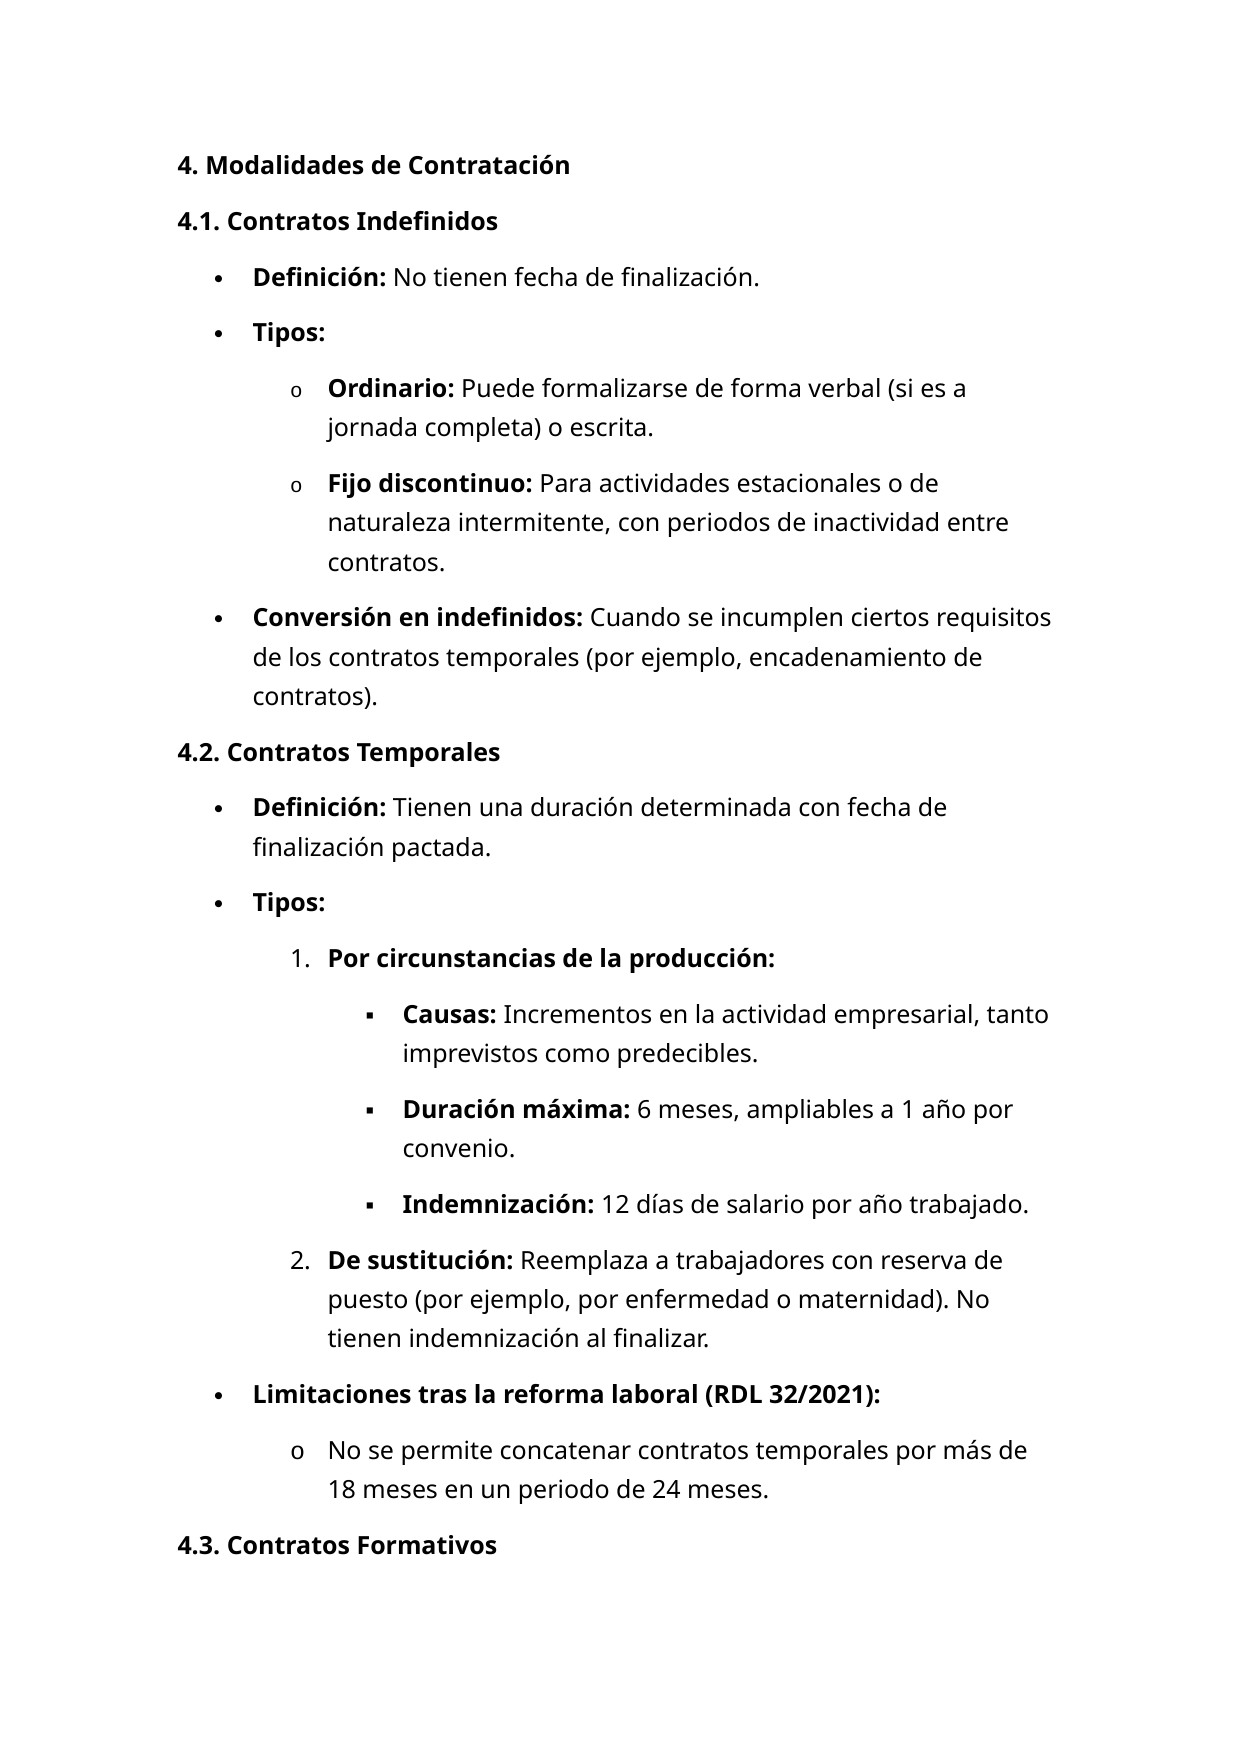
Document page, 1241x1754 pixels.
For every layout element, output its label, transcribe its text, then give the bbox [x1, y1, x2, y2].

list Indemnización: 12 días de salario por año trabajado. [365, 1187, 1063, 1221]
list Ordinario: Puede formalizarse de forma verbal (si es a jornada completa) o escrita. [290, 371, 1063, 444]
text 4.3. Contratos Formativos [177, 1528, 1063, 1562]
list Tipos: [215, 315, 1063, 349]
list Fijo discontinuo: Para actividades estacionales o de naturaleza intermitente, con periodos de inactividad entre contratos. [290, 466, 1063, 578]
list Duración máxima: 6 meses, ampliables a 1 año por convenio. [365, 1092, 1063, 1165]
list Causas: Incrementos en la actividad empresarial, tanto imprevistos como predecibles. [365, 997, 1063, 1070]
list Definición: Tienen una duración determinada con fecha de finalización pactada. [215, 790, 1063, 863]
list No se permite concatenar contratos temporales por más de 18 meses en un periodo de 24 meses. [290, 1433, 1063, 1506]
text 4. Modalidades de Contratación [177, 148, 1063, 182]
list Limitaciones tras la reforma laboral (RDL 32/2021): [215, 1377, 1063, 1411]
list Conversión en indefinidos: Cuando se incumplen ciertos requisitos de los contratos temporales (por ejemplo, encadenamiento de contratos). [215, 600, 1063, 712]
list Definición: No tienen fecha de finalización. [215, 259, 1063, 293]
text 4.1. Contratos Indefinidos [177, 203, 1063, 237]
text 4.2. Contratos Temporales [177, 734, 1063, 768]
list De sustitución: Reemplaza a trabajadores con reserva de puesto (por ejemplo, por enfermedad o maternidad). No tienen indemnización al finalizar. [290, 1243, 1063, 1355]
list Tipos: [215, 885, 1063, 919]
list Por circunstancias de la producción: [290, 941, 1063, 975]
